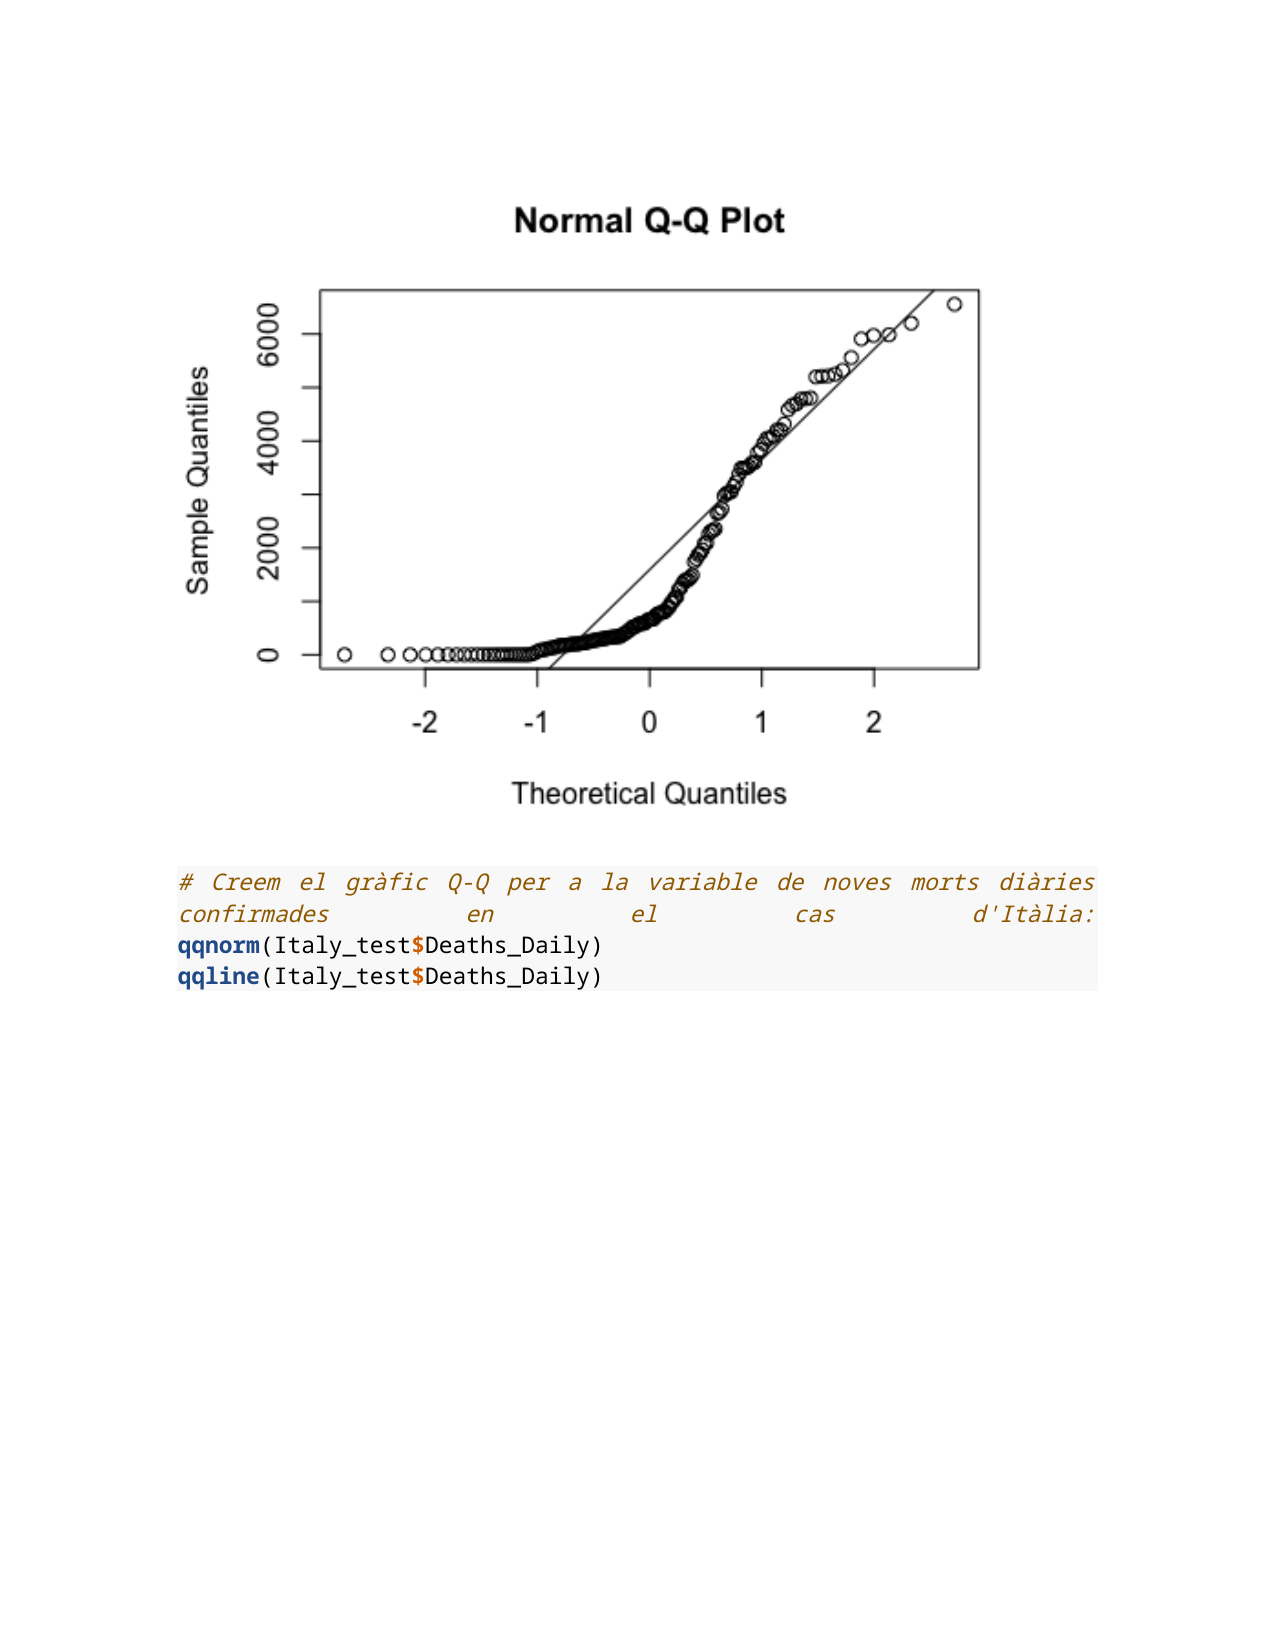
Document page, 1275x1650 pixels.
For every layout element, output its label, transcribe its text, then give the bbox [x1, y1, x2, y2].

picture [177, 147, 1053, 848]
text # Creem el gràfic Q-Q per a la variable de noves morts diàries confirmades en el cas d'Itàlia: qqnorm(Italy_test$Deaths_Daily) qqline(Italy_test$Deaths_Daily) [603, 866, 1098, 991]
